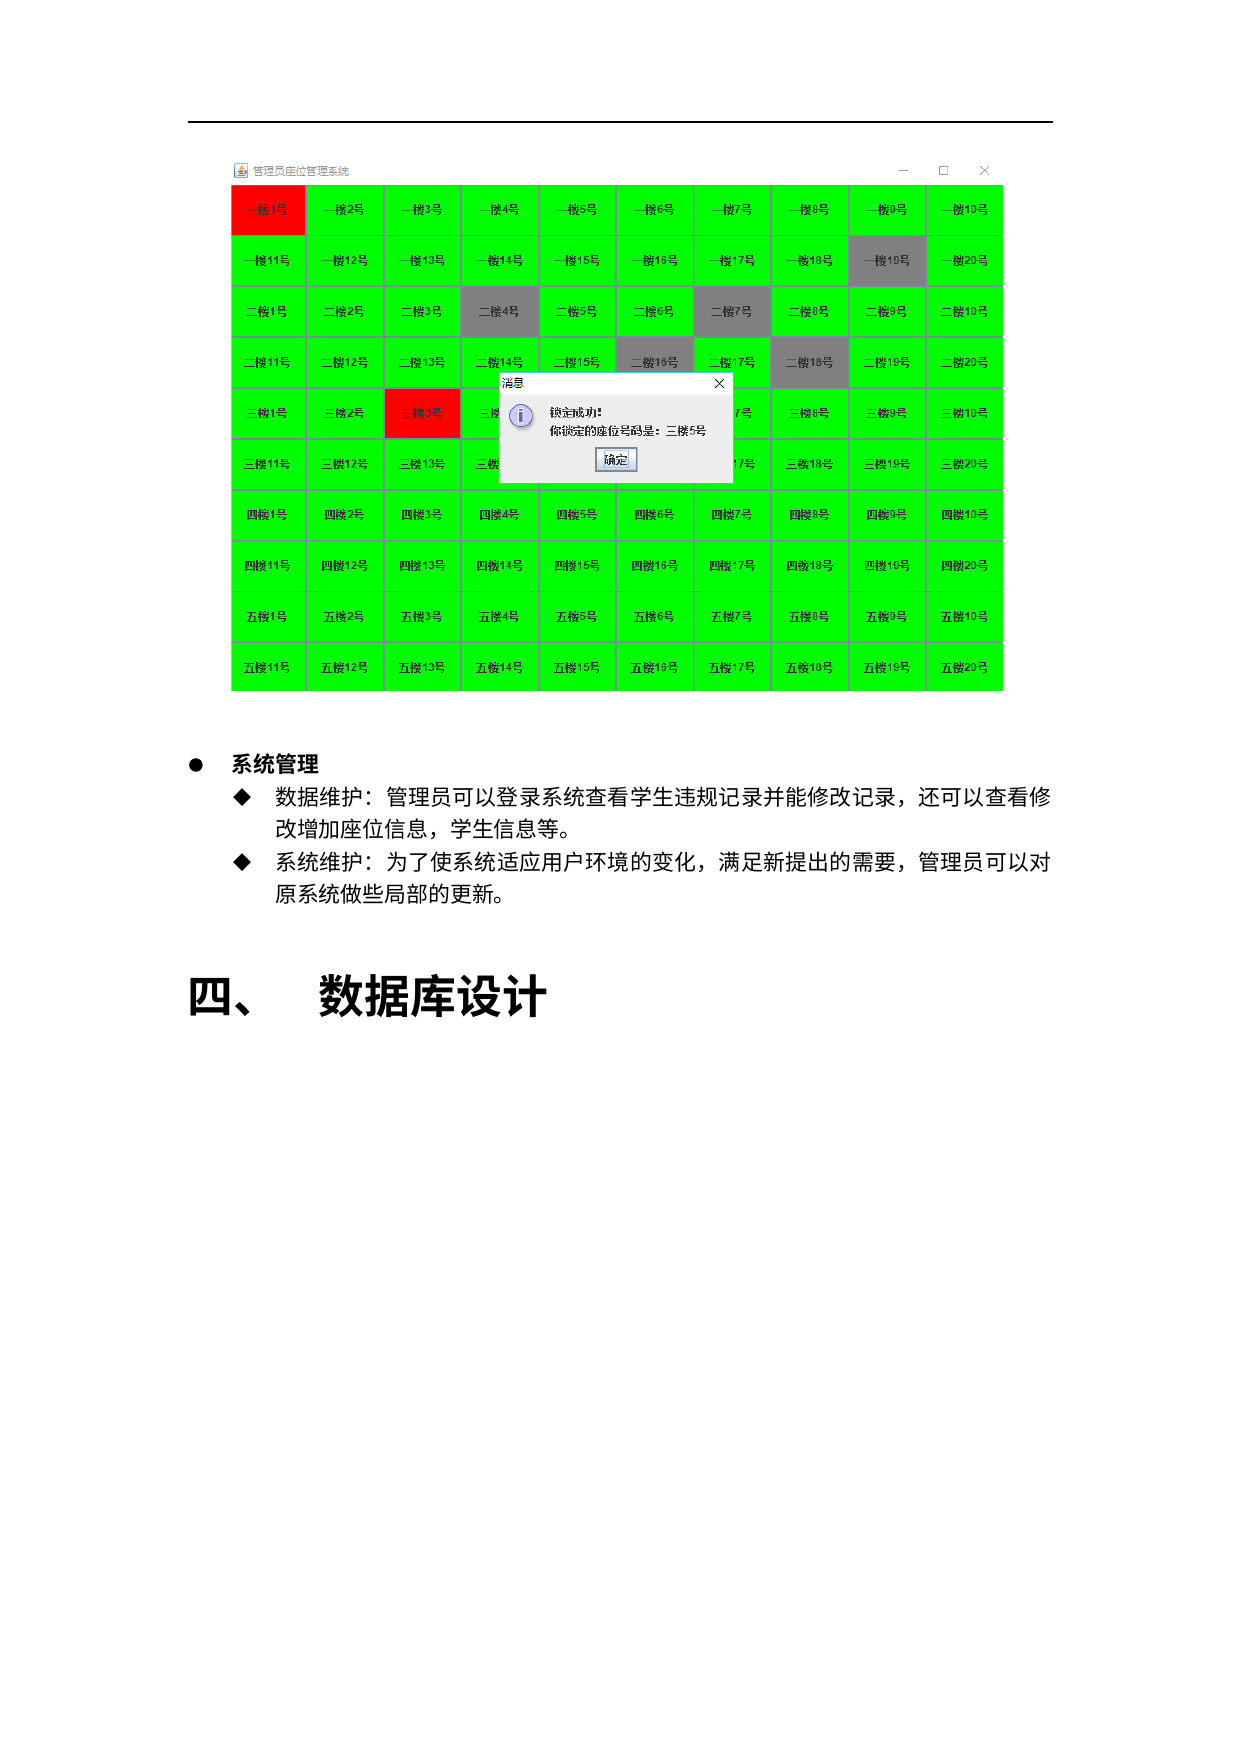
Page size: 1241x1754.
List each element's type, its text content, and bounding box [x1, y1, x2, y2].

list 数据维护：管理员可以登录系统查看学生违规记录并能修改记录，还可以查看修改增加座位信息，学生信息等。 [231, 779, 1053, 844]
subtitle 数据库设计 [187, 945, 1053, 1042]
list 系统维护：为了使系统适应用户环境的变化，满足新提出的需要，管理员可以对原系统做些局部的更新。 [231, 844, 1053, 909]
list 系统管理 [187, 747, 1053, 779]
picture [231, 162, 1003, 691]
